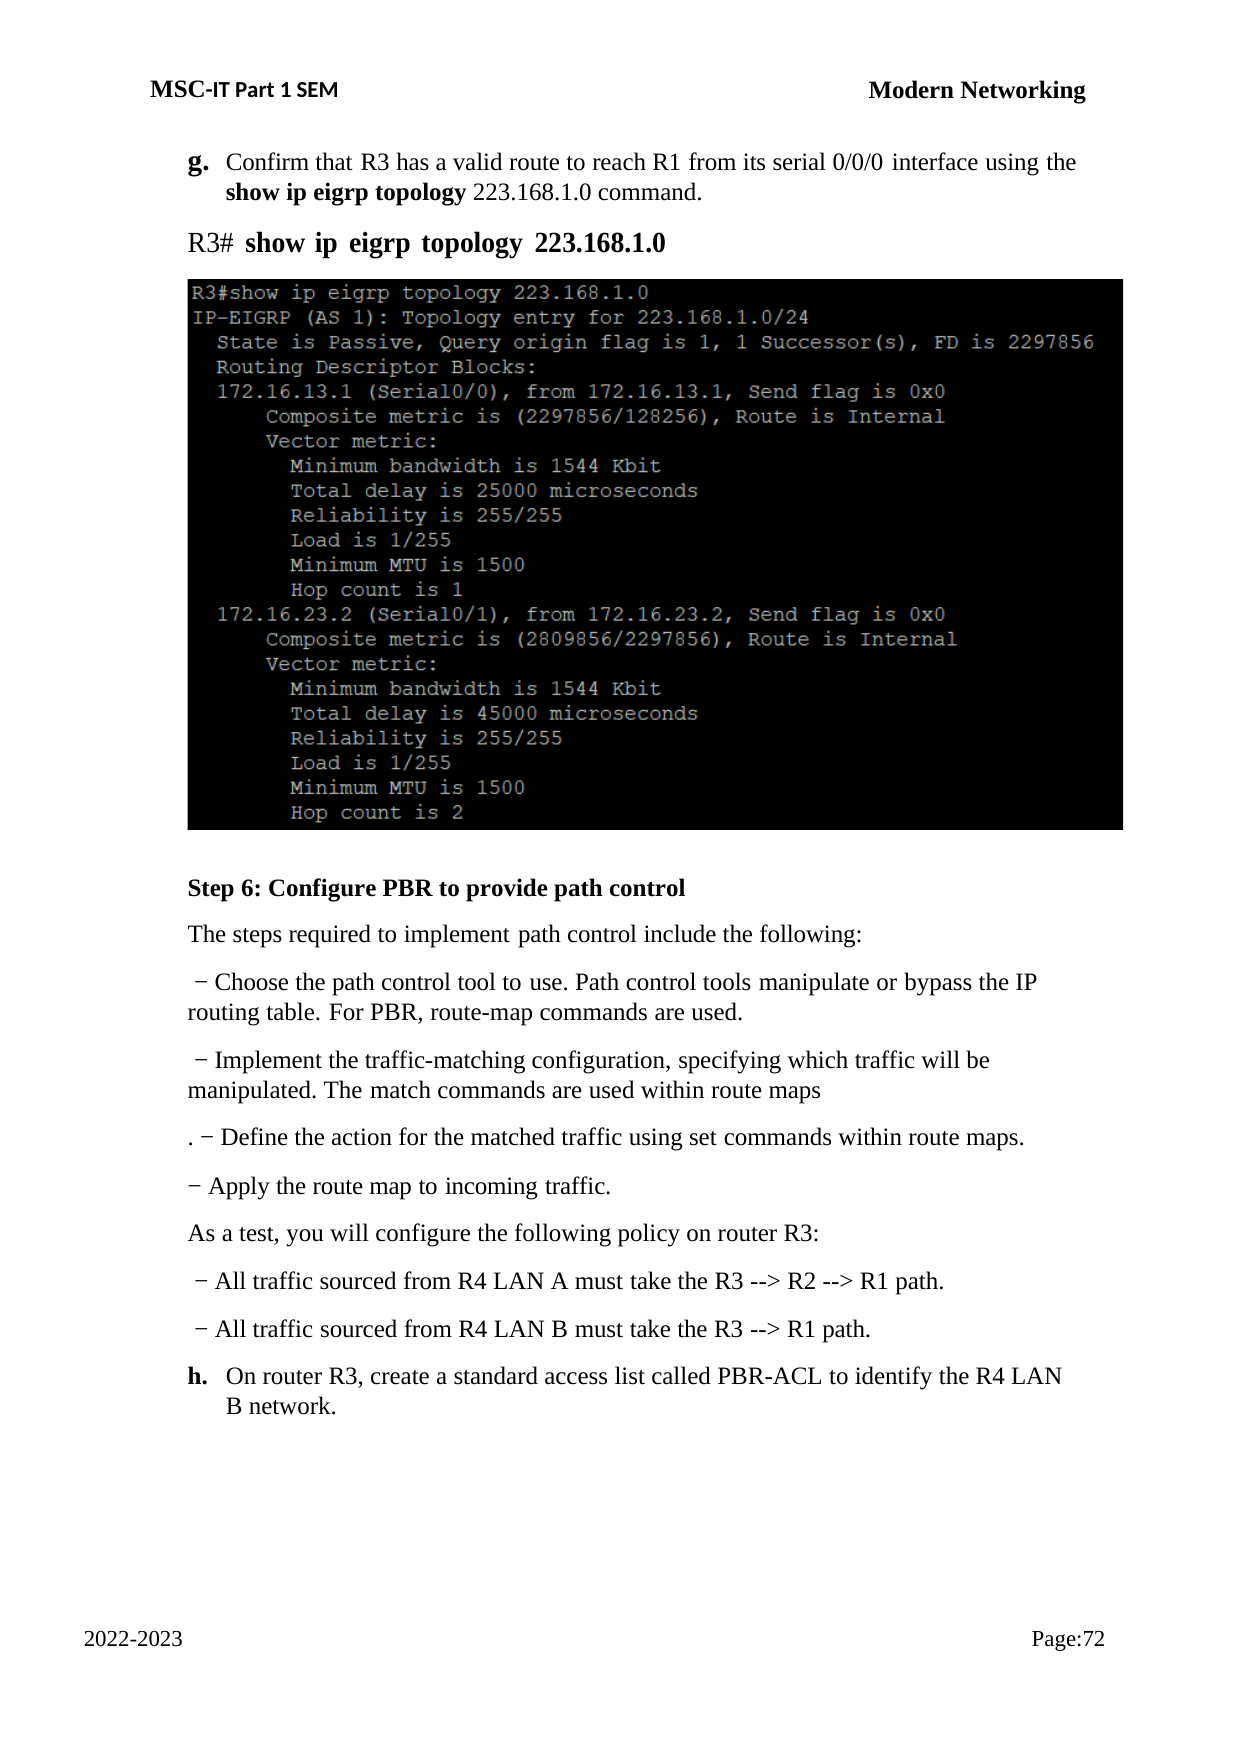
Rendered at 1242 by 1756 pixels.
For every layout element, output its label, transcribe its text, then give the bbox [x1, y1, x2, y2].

text − Choose the path control tool to use. Path control tools manipulate or bypass the IP routing table. For PBR, route-map commands are used. [187, 967, 1054, 1026]
text − All traffic sourced from R4 LAN B must take the R3 --> R1 path. [194, 1314, 1148, 1343]
list Confirm that R3 has a valid route to reach R1 from its serial 0/0/0 interface using the [187, 144, 1148, 178]
text The steps required to implement path control include the following: [187, 919, 1148, 948]
text − All traffic sourced from R4 LAN A must take the R3 --> R2 --> R1 path. [194, 1266, 1148, 1294]
list On router R3, create a standard access list called PBR-ACL to identify the R4 LAN B network. [187, 1361, 1078, 1420]
text show ip eigrp topology 223.168.1.0 command. [226, 178, 1148, 206]
text . − Define the action for the matched traffic using set commands within route maps. [187, 1122, 1148, 1151]
subtitle Step 6: Configure PBR to provide path control [187, 873, 1148, 902]
text − Implement the traffic-matching configuration, specifying which traffic will be manipulated. The match commands are used within route maps [187, 1045, 1054, 1104]
text As a test, you will configure the following policy on router R3: [187, 1218, 1148, 1247]
subtitle R3# show ip eigrp topology 223.168.1.0 [187, 225, 1148, 259]
text − Apply the route map to incoming traffic. [187, 1171, 1148, 1199]
picture [187, 279, 1124, 830]
